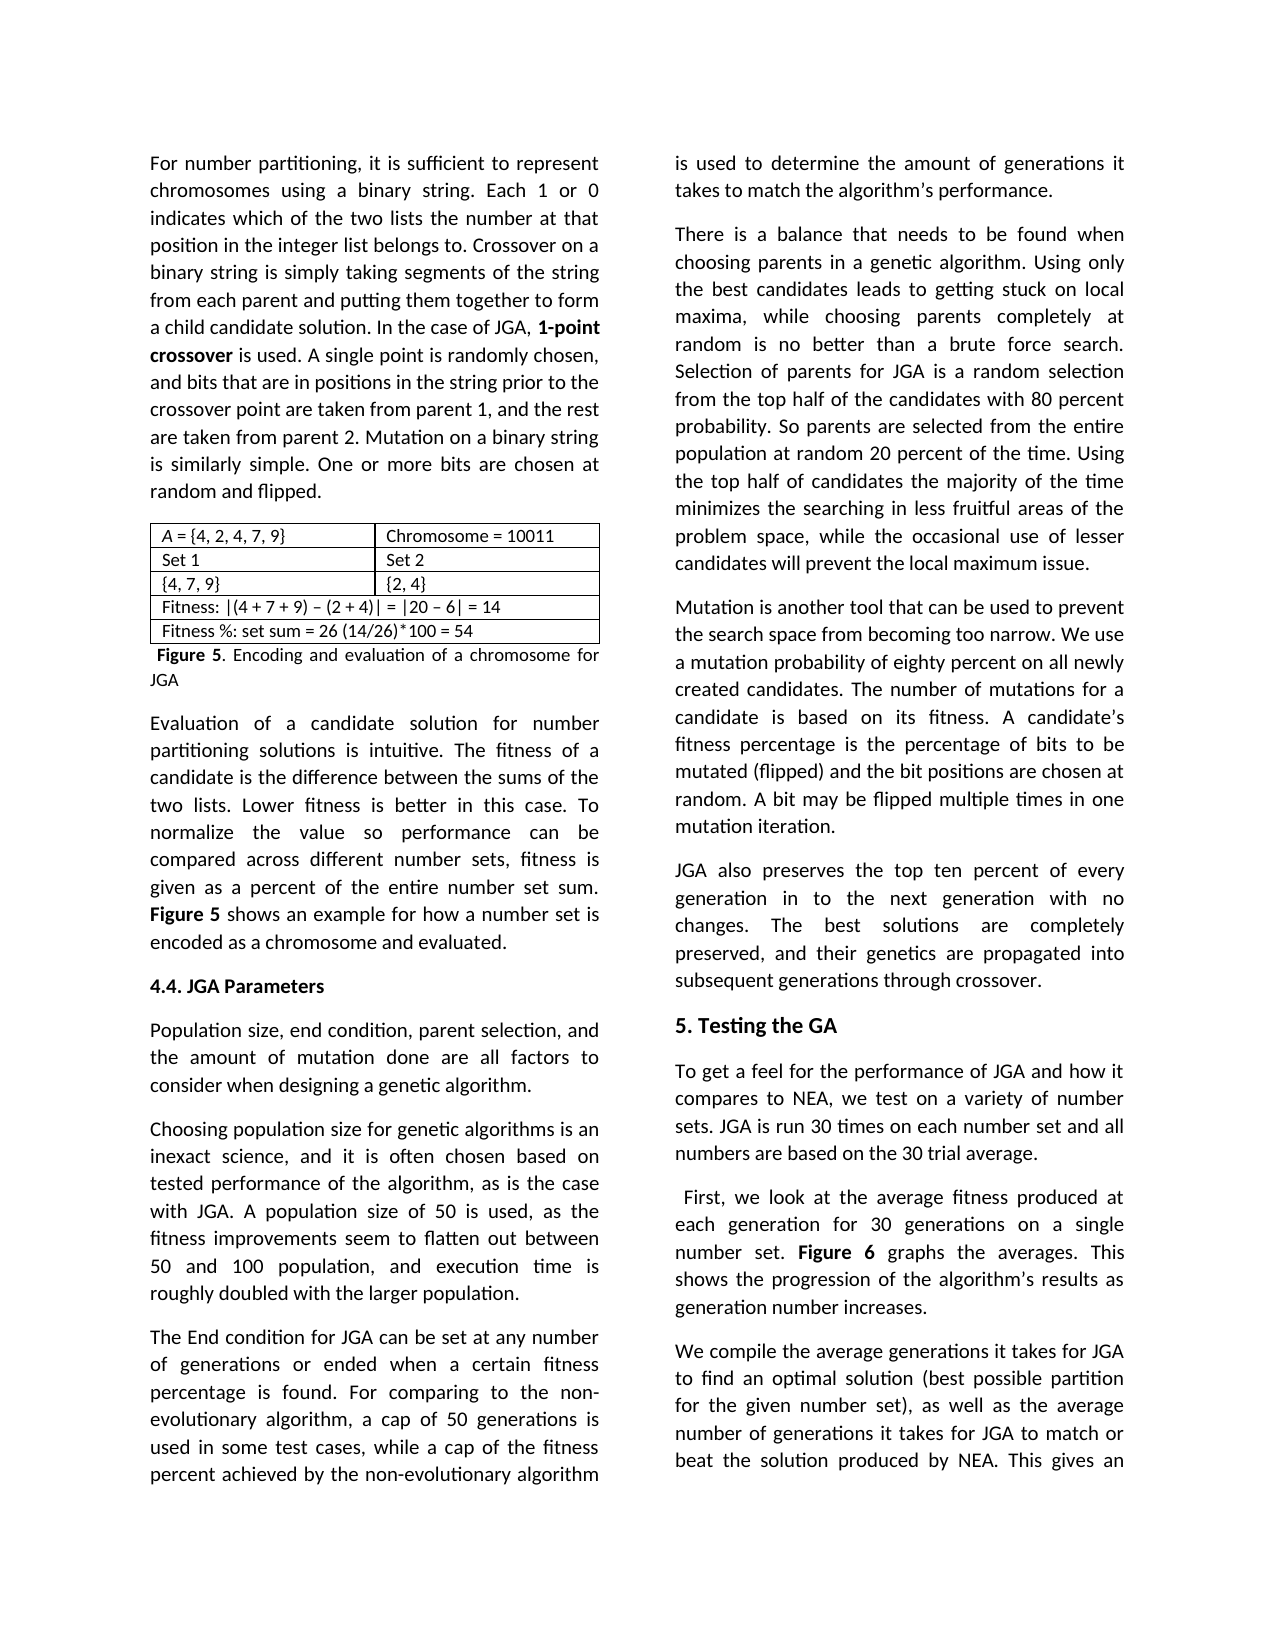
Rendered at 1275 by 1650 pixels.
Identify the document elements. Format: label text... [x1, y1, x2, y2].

text 4.4. JGA Parameters [150, 973, 600, 998]
text First, we look at the average fitness produced at each generation for 30 generations on a single number set. Figure 6 graphs the averages. This shows the progression of the algorithm’s results as generation number increases. [675, 1184, 1125, 1319]
table_header A = {4, 2, 4, 7, 9} [151, 524, 374, 547]
text To get a feel for the performance of JGA and how it compares to NEA, we test on a variety of number sets. JGA is run 30 times on each number set and all numbers are based on the 30 trial average. [675, 1058, 1125, 1166]
text Choosing population size for genetic algorithms is an inexact science, and it is often chosen based on tested performance of the algorithm, as is the case with JGA. A population size of 50 is used, as the fitness improvements seem to flatten out between 50 and 100 population, and execution time is roughly doubled with the larger population. [150, 1116, 600, 1306]
text JGA also preserves the top ten percent of every generation in to the next generation with no changes. The best solutions are completely preserved, and their genetics are propagated into subsequent generations through crossover. [675, 857, 1125, 992]
text The End condition for JGA can be set at any number of generations or ended when a certain fitness percentage is found. For comparing to the non-evolutionary algorithm, a cap of 50 generations is used in some test cases, while a cap of the fitness percent achieved by the non-evolutionary algorithm is used to determine the amount of generations it takes to match the algorithm’s performance. [675, 150, 1125, 203]
text Mutation is another tool that can be used to prevent the search space from becoming too narrow. We use a mutation probability of eighty percent on all newly created candidates. The number of mutations for a candidate is based on its fitness. A candidate’s fitness percentage is the percentage of bits to be mutated (flipped) and the bit positions are chosen at random. A bit may be flipped multiple times in one mutation iteration. [675, 594, 1125, 839]
table_cell Set 1 [151, 548, 374, 571]
table_cell Set 2 [376, 548, 599, 571]
text The End condition for JGA can be set at any number of generations or ended when a certain fitness percentage is found. For comparing to the non-evolutionary algorithm, a cap of 50 generations is used in some test cases, while a cap of the fitness percent achieved by the non-evolutionary algorithm is used to determine the amount of generations it takes to match the algorithm’s performance. [150, 1324, 600, 1487]
text There is a balance that needs to be found when choosing parents in a genetic algorithm. Using only the best candidates leads to getting stuck on local maxima, while choosing parents completely at random is no better than a brute force search. Selection of parents for JGA is a random selection from the top half of the candidates with 80 percent probability. So parents are selected from the entire population at random 20 percent of the time. Using the top half of candidates the majority of the time minimizes the searching in less fruitful areas of the problem space, while the occasional use of lesser candidates will prevent the local maximum issue. [675, 221, 1125, 576]
text Population size, end condition, parent selection, and the amount of mutation done are all factors to consider when designing a genetic algorithm. [150, 1017, 600, 1097]
table_cell {2, 4} [376, 572, 599, 595]
table_cell {4, 7, 9} [151, 572, 374, 595]
text For number partitioning, it is sufficient to represent chromosomes using a binary string. Each 1 or 0 indicates which of the two lists the number at that position in the integer list belongs to. Crossover on a binary string is simply taking segments of the string from each parent and putting them together to form a child candidate solution. In the case of JGA, 1-point crossover is used. A single point is randomly chosen, and bits that are in positions in the string prior to the crossover point are taken from parent 1, and the rest are taken from parent 2. Mutation on a binary string is similarly simple. One or more bits are chosen at random and flipped. [150, 150, 600, 504]
table_cell Fitness %: set sum = 26 (14/26)*100 = 54 [151, 620, 599, 643]
table_cell Fitness: |(4 + 7 + 9) – (2 + 4)| = |20 – 6| = 14 [151, 596, 599, 619]
text 5. Testing the GA [675, 1011, 1125, 1039]
text Evaluation of a candidate solution for number partitioning solutions is intuitive. The fitness of a candidate is the difference between the sums of the two lists. Lower fitness is better in this case. To normalize the value so performance can be compared across different number sets, fitness is given as a percent of the entire number set sum. Figure 5 shows an example for how a number set is encoded as a chromosome and evaluated. [150, 710, 600, 954]
text Figure 5. Encoding and evaluation of a chromosome for JGA [150, 644, 600, 691]
table_header Chromosome = 10011 [376, 524, 599, 547]
